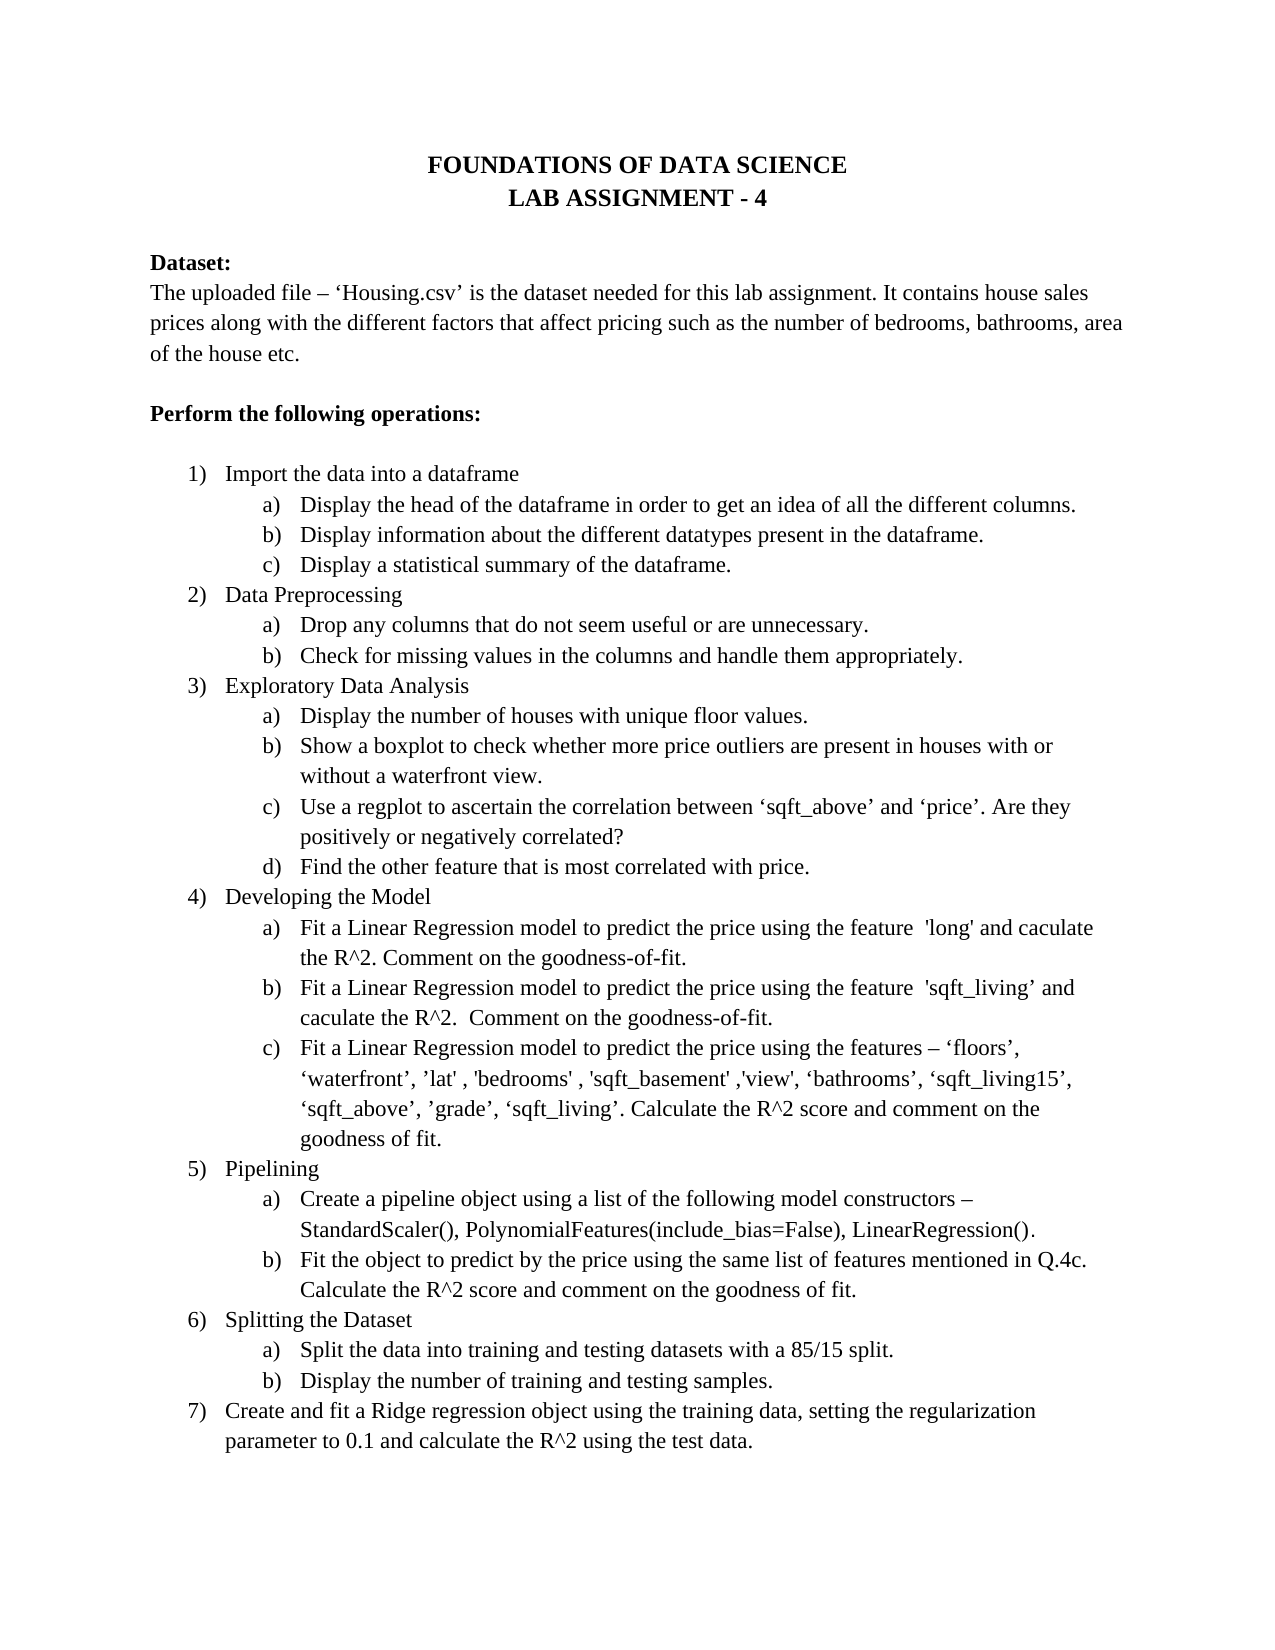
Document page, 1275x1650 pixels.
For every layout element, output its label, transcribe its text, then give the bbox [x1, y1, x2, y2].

list Import the data into a dataframe [187, 461, 1125, 487]
list Display a statistical summary of the dataframe. [262, 551, 1125, 577]
text Dataset: [150, 249, 1125, 275]
list Display information about the different datatypes present in the dataframe. [262, 521, 1125, 547]
list Use a regplot to ascertain the correlation between ‘sqft_above’ and ‘price’. Are they positively or negatively correlated? [262, 793, 1125, 849]
list Data Preprocessing [187, 581, 1125, 608]
text Perform the following operations: [150, 400, 1125, 426]
list Create and fit a Ridge regression object using the training data, setting the regularization parameter to 0.1 and calculate the R^2 using the test data. [187, 1397, 1125, 1453]
list Display the number of houses with unique floor values. [262, 702, 1125, 728]
text LAB ASSIGNMENT - 4 [150, 183, 1125, 212]
list Developing the Model [187, 883, 1125, 910]
list Split the data into training and testing datasets with a 85/15 split. [262, 1337, 1125, 1363]
list Fit a Linear Regression model to predict the price using the feature 'sqft_living’ and caculate the R^2. Comment on the goodness-of-fit. [262, 974, 1125, 1031]
list Pipelining [187, 1155, 1125, 1182]
list Check for missing values in the columns and handle them appropriately. [262, 642, 1125, 668]
list Show a boxplot to check whether more price outliers are present in houses with or without a waterfront view. [262, 732, 1125, 789]
list Exploratory Data Analysis [187, 672, 1125, 698]
text FOUNDATIONS OF DATA SCIENCE [150, 150, 1125, 179]
list Find the other feature that is most correlated with price. [262, 853, 1125, 879]
text The uploaded file – ‘Housing.csv’ is the dataset needed for this lab assignment. It contains house sales prices along with the different factors that affect pricing such as the number of bedrooms, bathrooms, area of the house etc. [150, 279, 1125, 366]
list Fit the object to predict by the price using the same list of features mentioned in Q.4c. Calculate the R^2 score and comment on the goodness of fit. [262, 1246, 1125, 1302]
list Display the number of training and testing samples. [262, 1367, 1125, 1393]
list Fit a Linear Regression model to predict the price using the features – ‘floors’, ‘waterfront’, ’lat' , 'bedrooms' , 'sqft_basement' ,'view', ‘bathrooms’, ‘sqft_living15’, ‘sqft_above’, ’grade’, ‘sqft_living’. Calculate the R^2 score and comment on the goodness of fit. [262, 1034, 1125, 1151]
list Display the head of the dataframe in order to get an idea of all the different columns. [262, 491, 1125, 517]
list Fit a Linear Regression model to predict the price using the feature 'long' and caculate the R^2. Comment on the goodness-of-fit. [262, 914, 1125, 970]
list Drop any columns that do not seem useful or are unnecessary. [262, 612, 1125, 638]
list Create a pipeline object using a list of the following model constructors – StandardScaler(), PolynomialFeatures(include_bias=False), LinearRegression(). [262, 1186, 1125, 1242]
list Splitting the Dataset [187, 1306, 1125, 1333]
